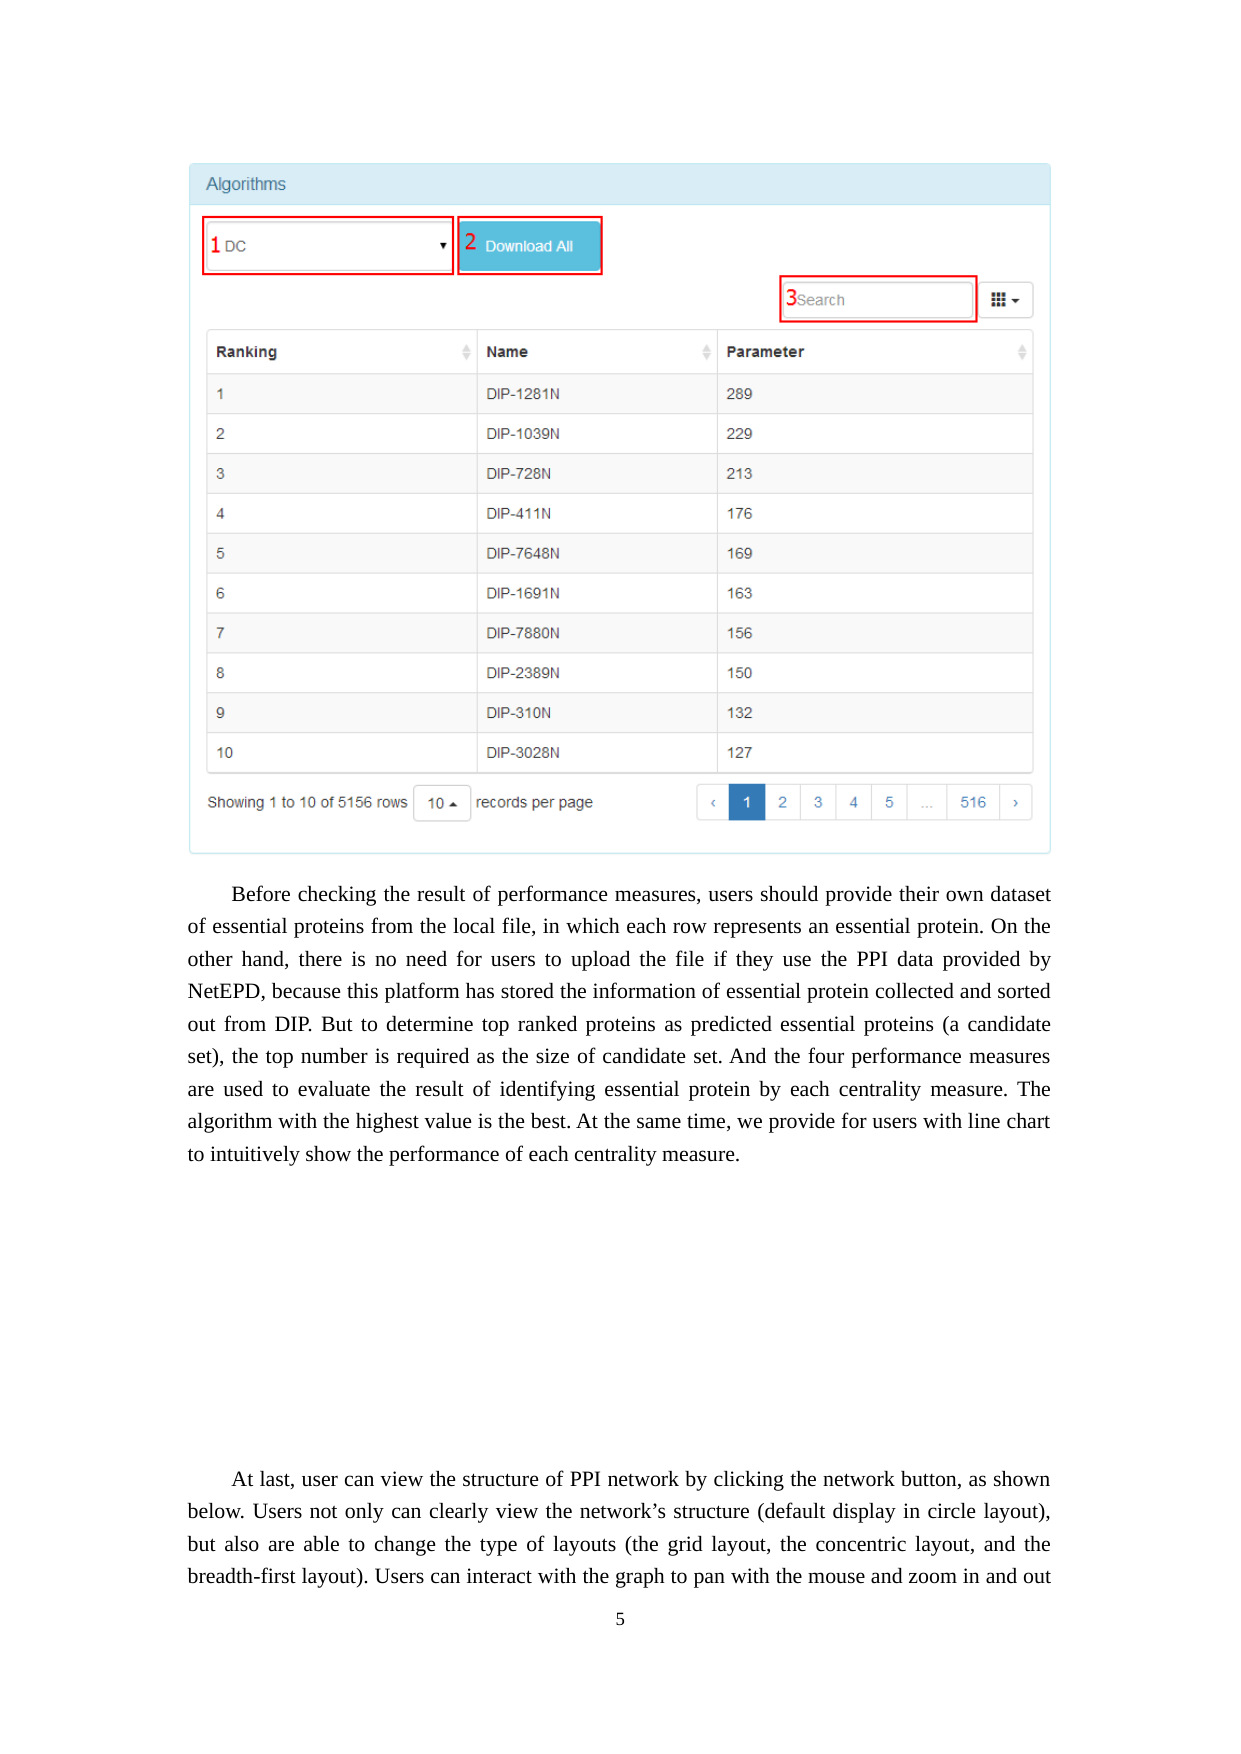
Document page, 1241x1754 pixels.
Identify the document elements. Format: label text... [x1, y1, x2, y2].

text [187, 1462, 1053, 1592]
text Before checking the result of performance measures, users should provide their own dataset of essential proteins from the local file, in which each row represents an essential protein. On the other hand, there is no need for users to upload the file if they use the PPI data provided by NetEPD, because this platform has stored the information of essential protein collected and sorted out from DIP. But to determine top ranked proteins as predicted essential proteins (a candidate set), the top number is required as the size of candidate set. And the four performance measures are used to evaluate the result of identifying essential protein by each centrality measure. The algorithm with the highest value is the best. At the same time, we provide for users with line chart to intuitively show the performance of each centrality measure. [187, 877, 1053, 1169]
picture [187, 162, 1053, 856]
